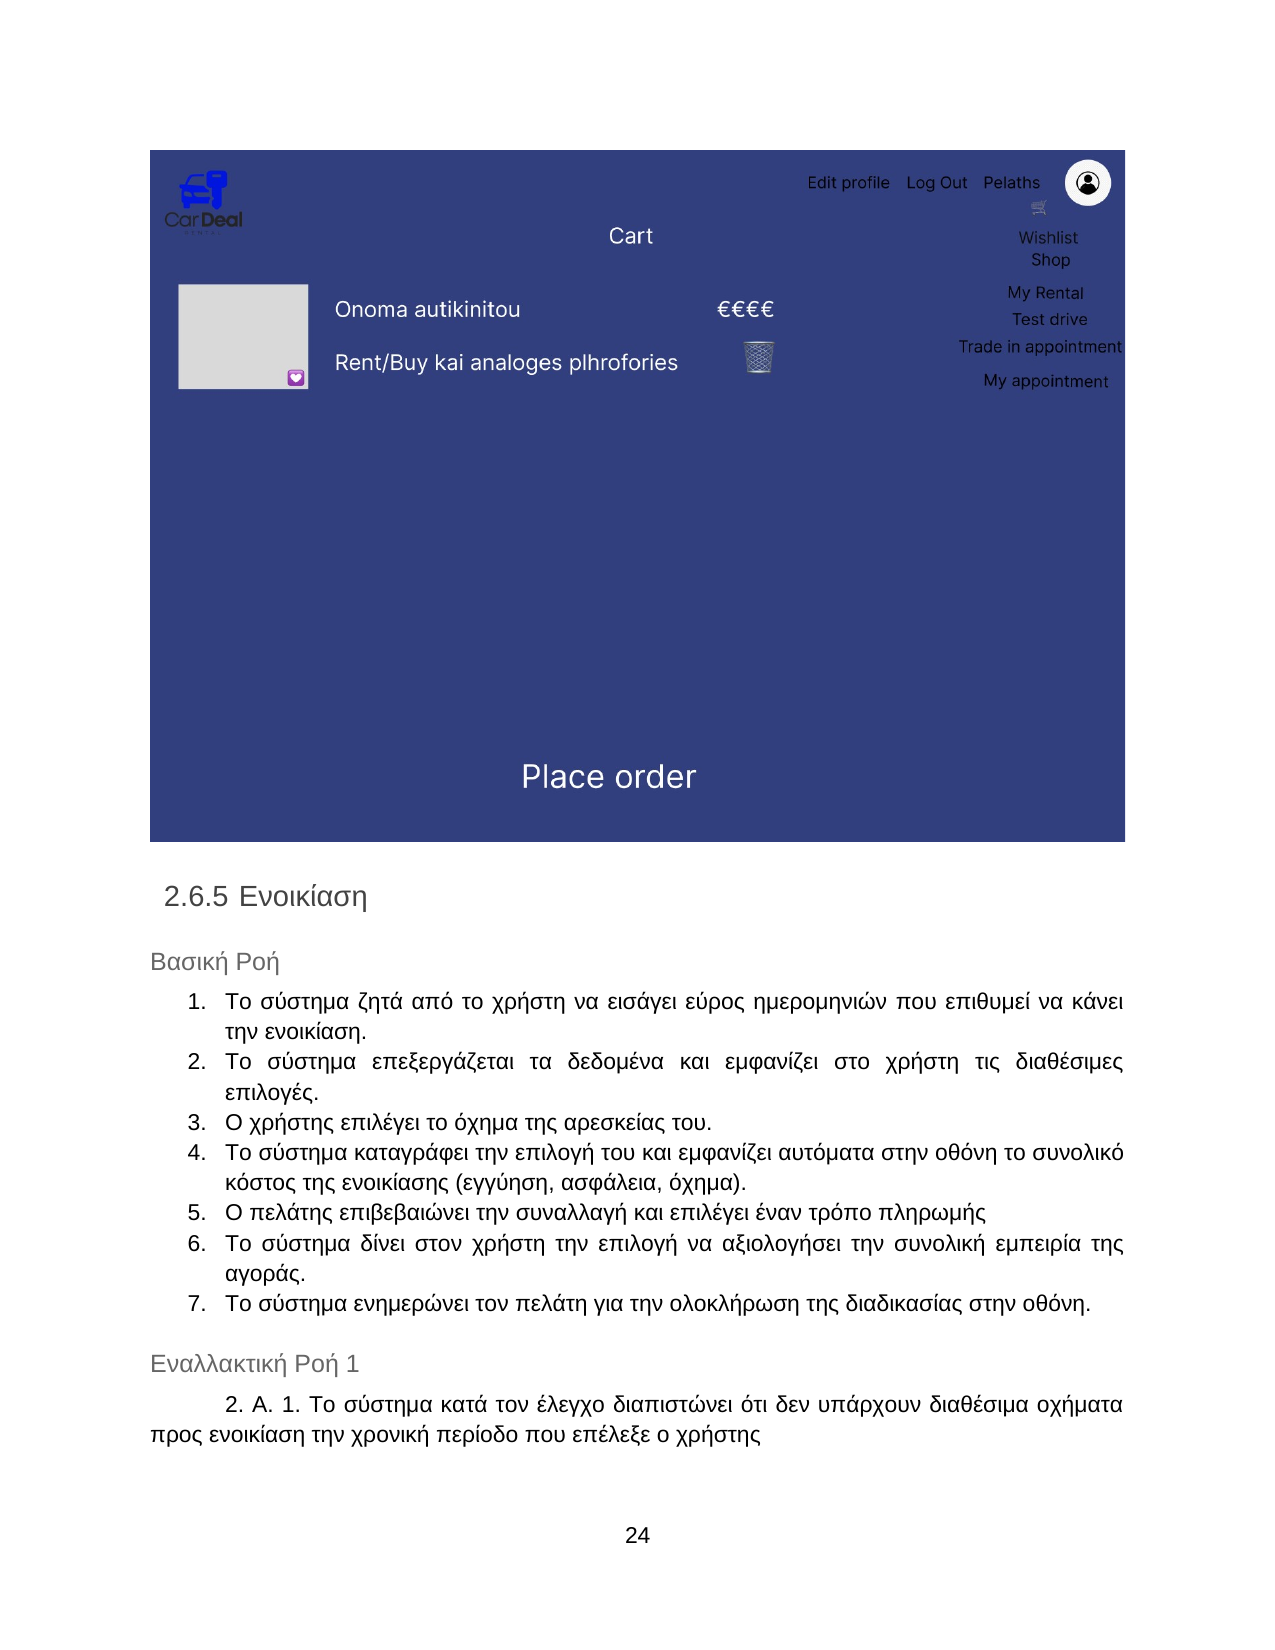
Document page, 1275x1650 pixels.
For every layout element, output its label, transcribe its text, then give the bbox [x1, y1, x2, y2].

list Το σύστημα ενημερώνει τον πελάτη για την ολοκλήρωση της διαδικασίας στην οθόνη. [187, 1290, 1125, 1316]
list Ο χρήστης επιλέγει το όχημα της αρεσκείας του. [187, 1109, 1125, 1135]
list Ο πελάτης επιβεβαιώνει την συναλλαγή και επιλέγει έναν τρόπο πληρωμής [187, 1199, 1125, 1226]
text 2. Α. 1. Το σύστημα κατά τον έλεγχο διαπιστώνει ότι δεν υπάρχουν διαθέσιμα οχήματα προς ενοικίαση την χρονική περίοδο που επέλεξε ο χρήστης [150, 1391, 1125, 1447]
subtitle Βασική Ροή [150, 947, 1125, 975]
list Το σύστημα καταγράφει την επιλογή του και εμφανίζει αυτόματα στην οθόνη το συνολικό κόστος της ενοικίασης (εγγύηση, ασφάλεια, όχημα). [187, 1139, 1125, 1196]
subtitle Εναλλακτική Ροή 1 [150, 1349, 1125, 1378]
list Το σύστημα επεξεργάζεται τα δεδομένα και εμφανίζει στο χρήστη τις διαθέσιμες επιλογές. [187, 1048, 1125, 1105]
picture [150, 150, 1125, 842]
list Το σύστημα ζητά από το χρήστη να εισάγει εύρος ημερομηνιών που επιθυμεί να κάνει την ενοικίαση. [187, 988, 1125, 1044]
subtitle Ενοικίαση [164, 879, 1125, 912]
list Το σύστημα δίνει στον χρήστη την επιλογή να αξιολογήσει την συνολική εμπειρία της αγοράς. [187, 1229, 1125, 1286]
